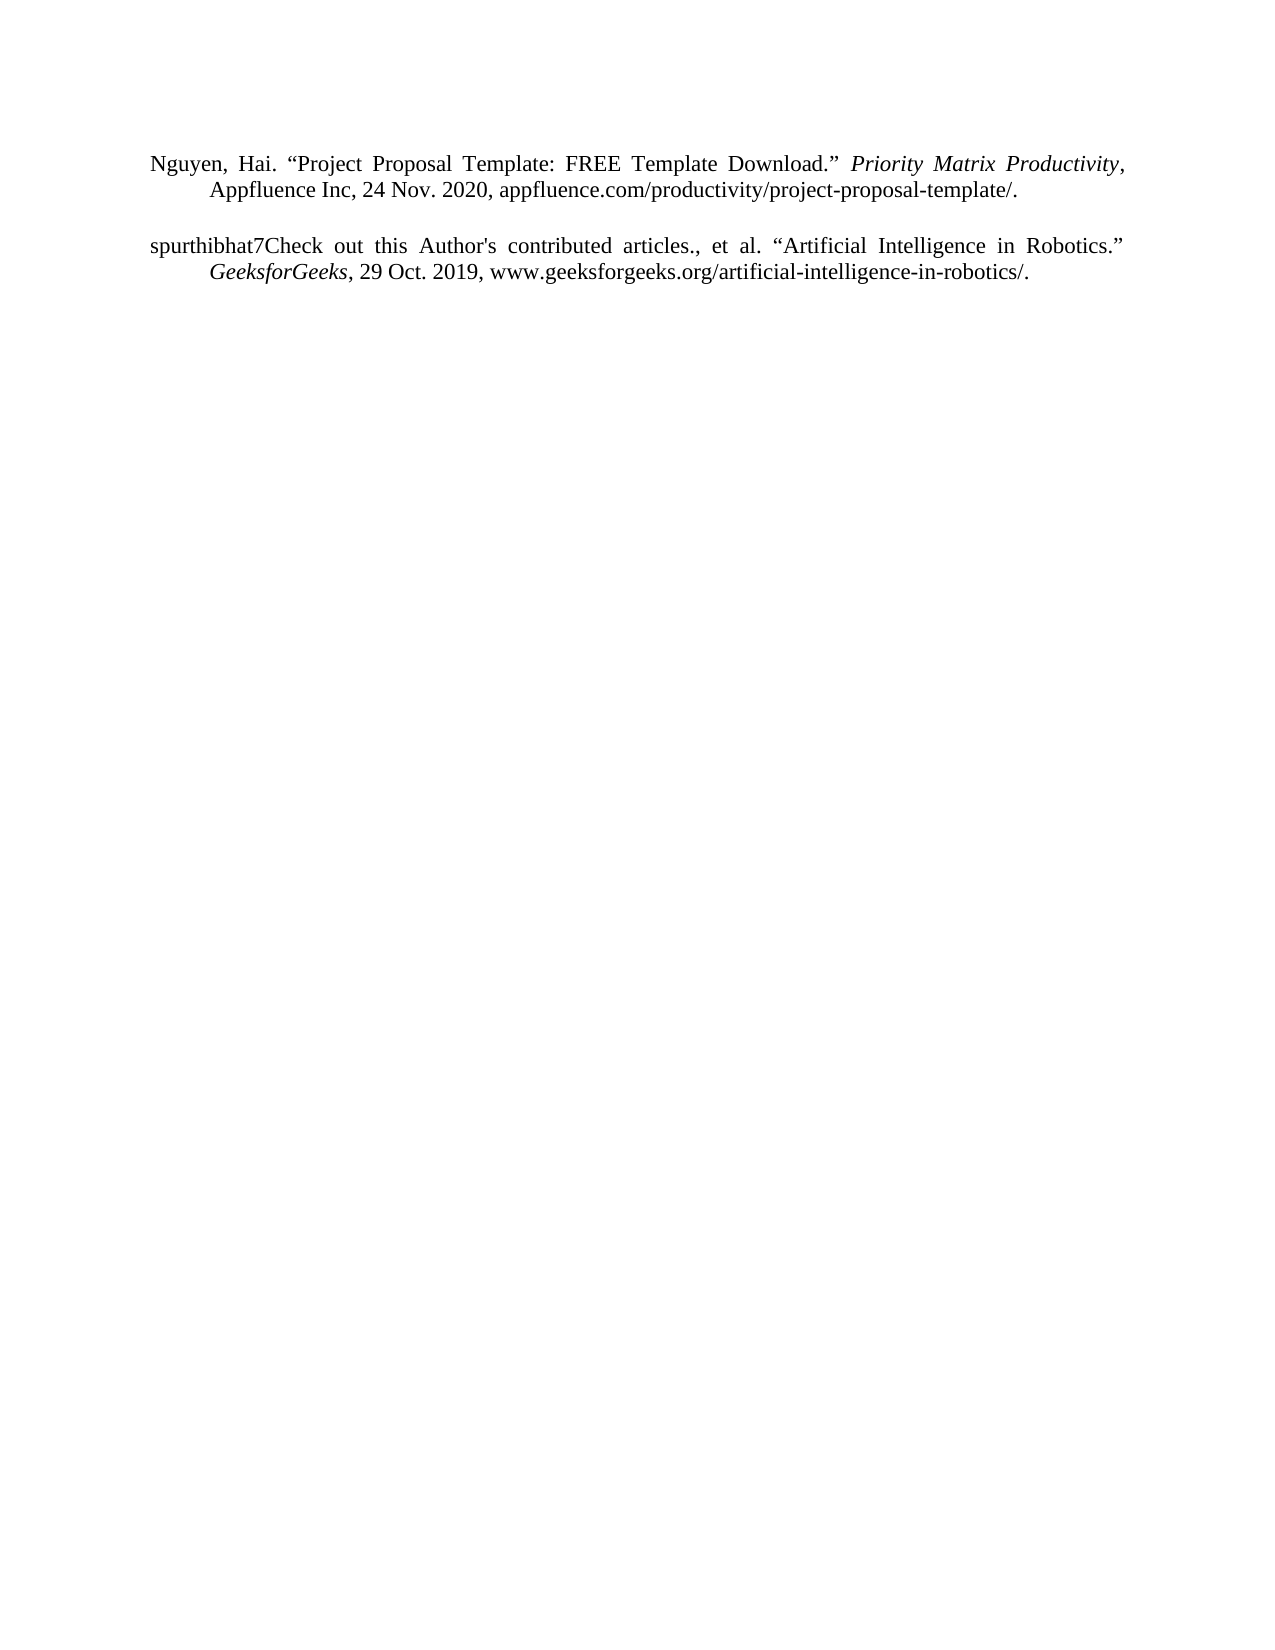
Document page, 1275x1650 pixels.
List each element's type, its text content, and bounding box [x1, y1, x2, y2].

text spurthibhat7Check out this Author's contributed articles., et al. “Artificial Intelligence in Robotics.” GeeksforGeeks, 29 Oct. 2019, www.geeksforgeeks.org/artificial-intelligence-in-robotics/. [150, 232, 1125, 284]
text Nguyen, Hai. “Project Proposal Template: FREE Template Download.” Priority Matrix Productivity, Appfluence Inc, 24 Nov. 2020, appfluence.com/productivity/project-proposal-template/. [150, 150, 1125, 203]
